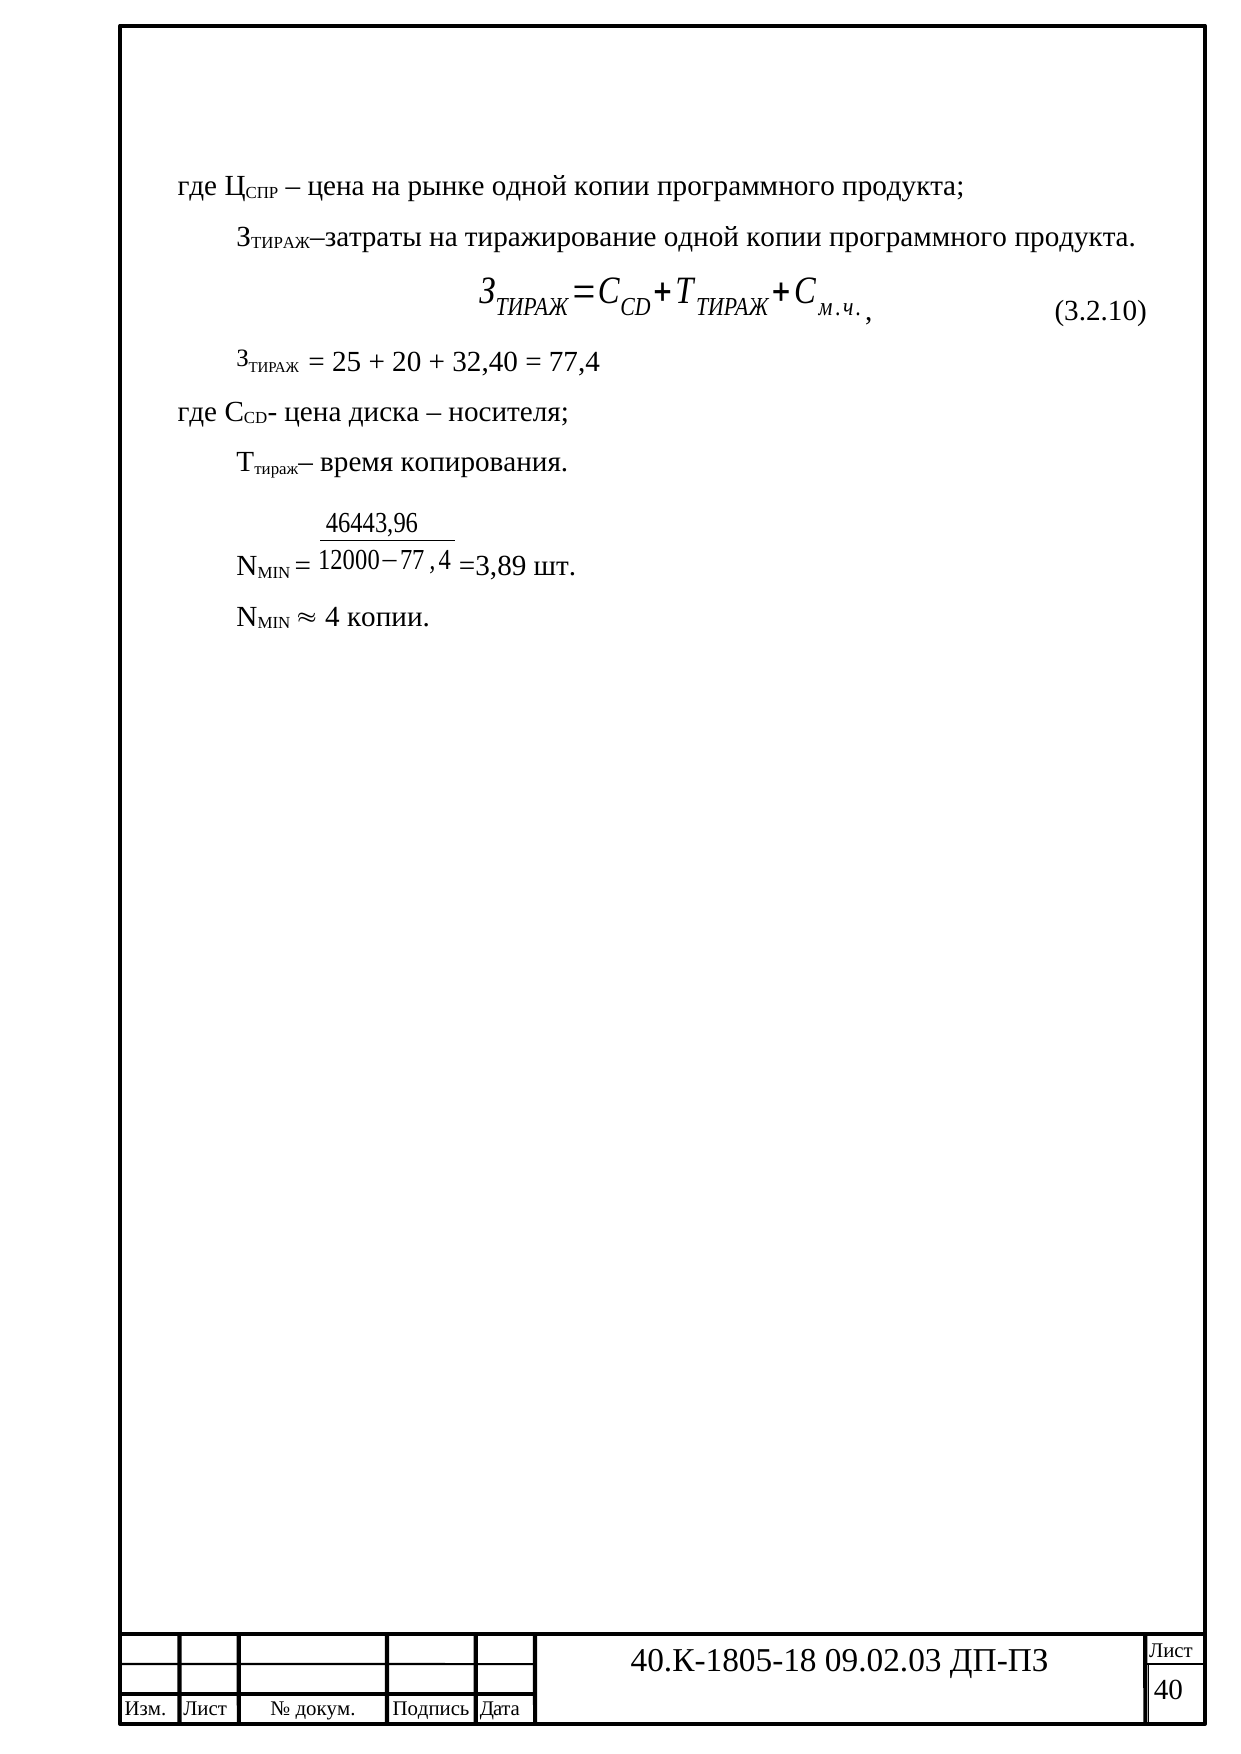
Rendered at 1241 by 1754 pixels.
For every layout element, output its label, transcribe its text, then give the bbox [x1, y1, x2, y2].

text NMIN = =3,89 шт. [177, 507, 1152, 582]
text ЗТИРАЖ–затраты на тиражирование одной копии программного продукта. [177, 219, 1152, 252]
text Ттираж– время копирования. [177, 444, 1152, 478]
text = 25 + 20 + 32,40 = 77,4 [177, 344, 1152, 377]
text где ЦСПР – цена на рынке одной копии программного продукта; [177, 168, 1152, 202]
text где СCD- цена диска – носителя; [177, 394, 1152, 427]
text , (3.2.10) [177, 269, 1152, 327]
text NMIN 4 копии. [177, 599, 1152, 632]
